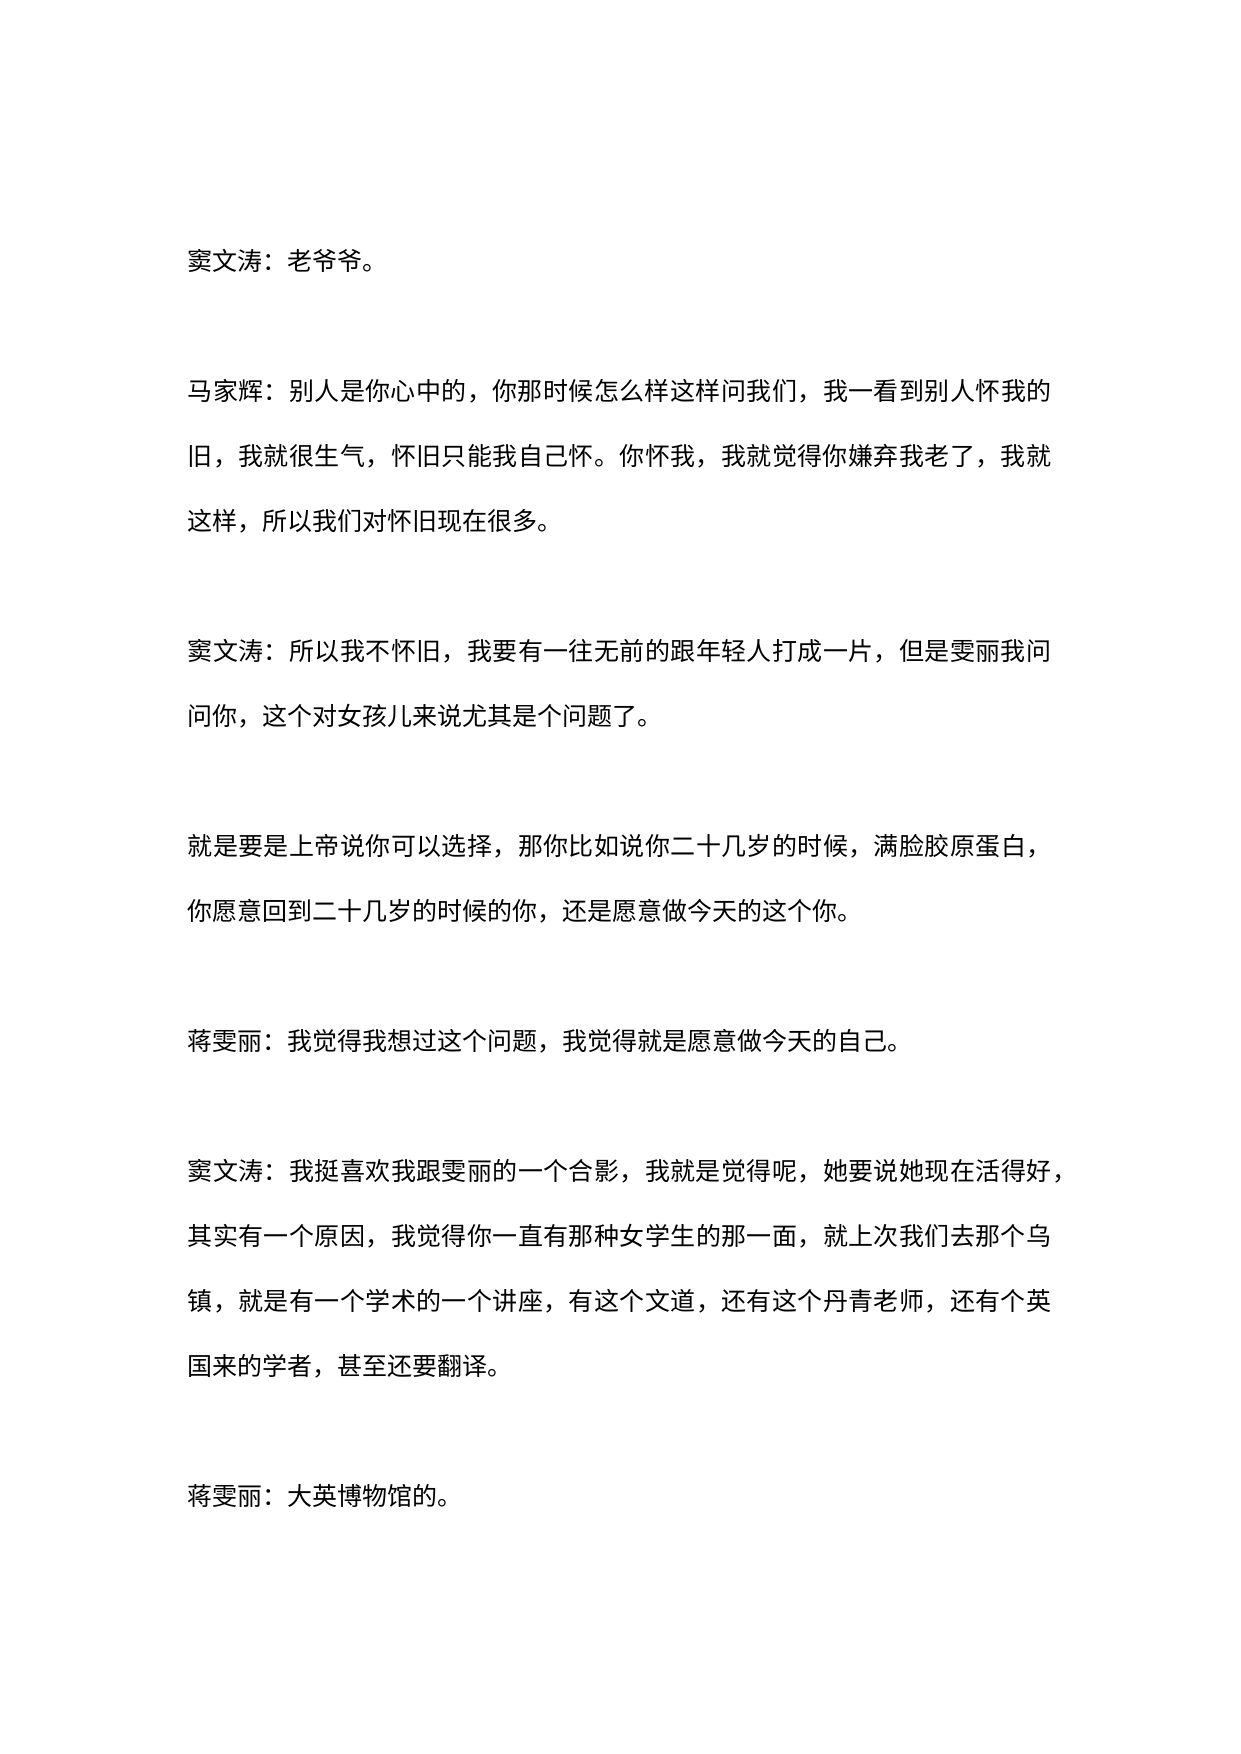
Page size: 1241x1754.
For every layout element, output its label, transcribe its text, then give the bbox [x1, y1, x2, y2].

text 窦文涛：我挺喜欢我跟雯丽的一个合影，我就是觉得呢，她要说她现在活得好，其实有一个原因，我觉得你一直有那种女学生的那一面，就上次我们去那个乌镇，就是有一个学术的一个讲座，有这个文道，还有这个丹青老师，还有个英国来的学者，甚至还要翻译。 [187, 1137, 1053, 1397]
text 窦文涛：所以我不怀旧，我要有一往无前的跟年轻人打成一片，但是雯丽我问问你，这个对女孩儿来说尤其是个问题了。 [187, 617, 1053, 747]
text 马家辉：别人是你心中的，你那时候怎么样这样问我们，我一看到别人怀我的旧，我就很生气，怀旧只能我自己怀。你怀我，我就觉得你嫌弃我老了，我就这样，所以我们对怀旧现在很多。 [187, 357, 1053, 552]
text 就是要是上帝说你可以选择，那你比如说你二十几岁的时候，满脸胶原蛋白，你愿意回到二十几岁的时候的你，还是愿意做今天的这个你。 [187, 812, 1053, 942]
text 蒋雯丽：大英博物馆的。 [187, 1462, 1053, 1527]
text 窦文涛：老爷爷。 [187, 227, 1053, 292]
text 蒋雯丽：我觉得我想过这个问题，我觉得就是愿意做今天的自己。 [187, 1007, 1053, 1072]
